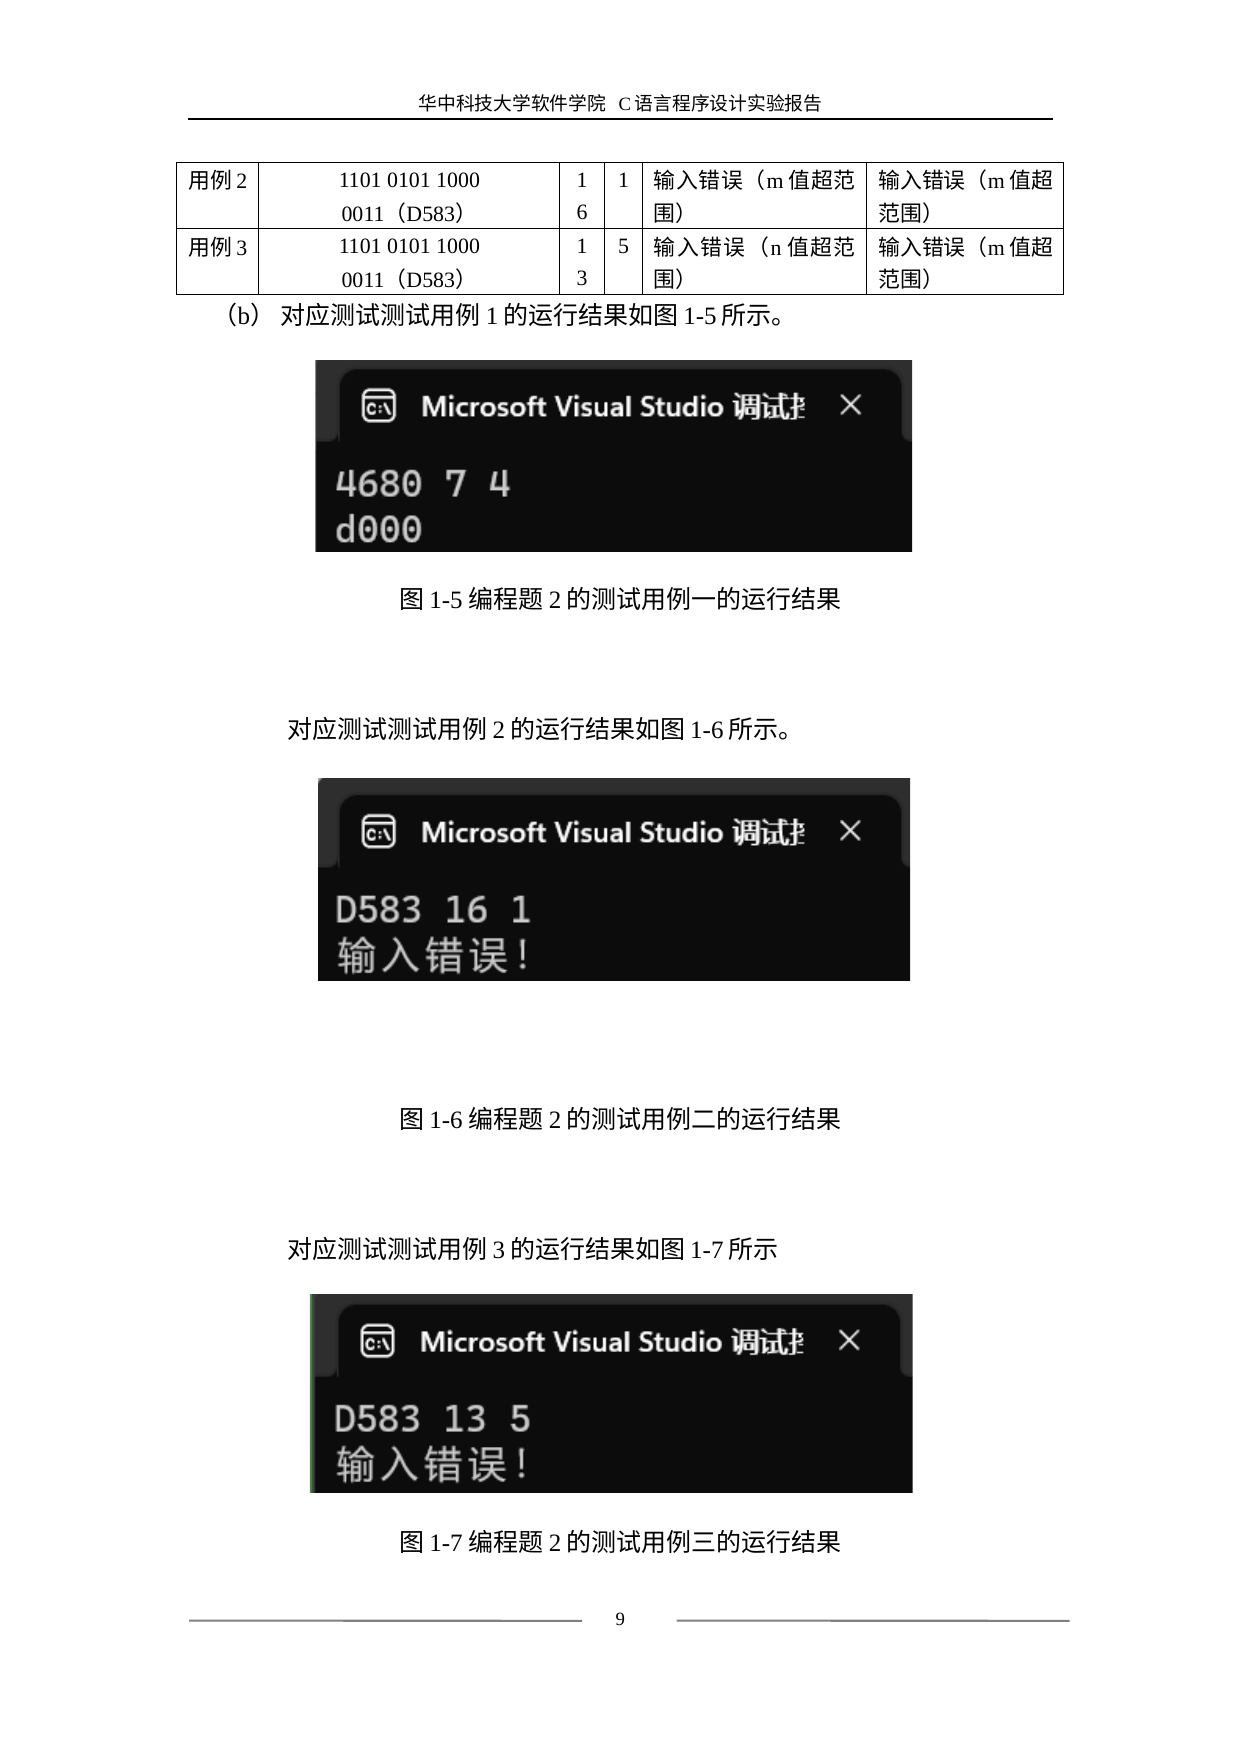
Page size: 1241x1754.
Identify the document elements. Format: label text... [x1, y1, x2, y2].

picture [309, 1294, 913, 1493]
table_cell 输入错误（n值超范围） [643, 229, 866, 294]
table_cell 1101 0101 1000 0011（D583） [259, 163, 559, 228]
text 图1-7 编程题2的测试用例三的运行结果 [187, 1508, 1053, 1573]
table_cell 用例2 [177, 163, 258, 228]
table_cell 输入错误（m值超范围） [867, 163, 1063, 228]
text 图1-5 编程题2的测试用例一的运行结果 [187, 565, 1053, 630]
picture [315, 360, 913, 552]
picture [318, 778, 911, 981]
table_cell 输入错误（m值超范围） [867, 229, 1063, 294]
text 对应测试测试用例3的运行结果如图1-7所示 [187, 1215, 1053, 1280]
text （b） 对应测试测试用例1的运行结果如图1-5所示。 [187, 295, 1053, 331]
table_cell 1 [605, 163, 642, 228]
table_cell 13 [560, 229, 604, 294]
text 图1-6 编程题2的测试用例二的运行结果 [187, 1085, 1053, 1150]
text 对应测试测试用例2的运行结果如图1-6所示。 [187, 695, 1053, 760]
table_cell 1101 0101 1000 0011（D583） [259, 229, 559, 294]
table_cell 16 [560, 163, 604, 228]
table_cell 输入错误（m值超范围） [643, 163, 866, 228]
table_cell 用例3 [177, 229, 258, 294]
table_cell 5 [605, 229, 642, 294]
